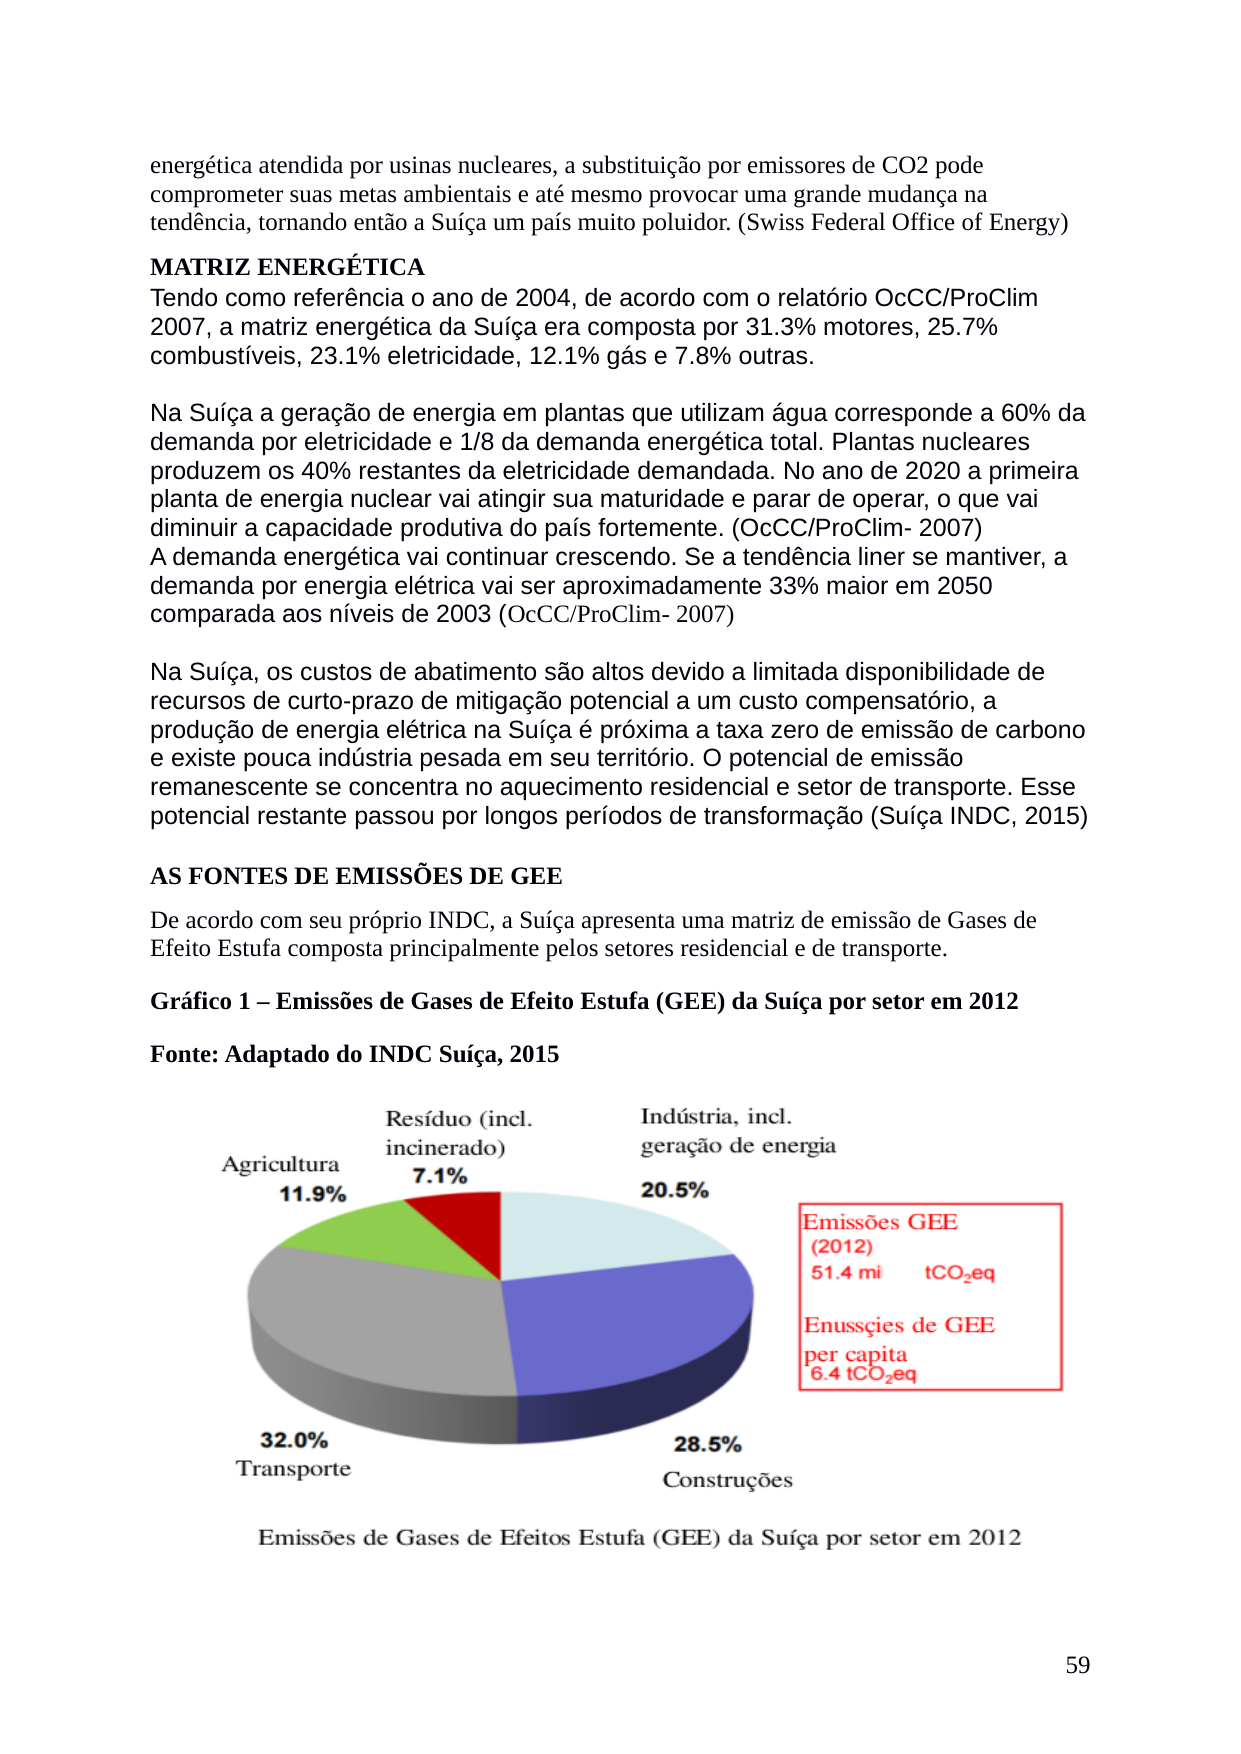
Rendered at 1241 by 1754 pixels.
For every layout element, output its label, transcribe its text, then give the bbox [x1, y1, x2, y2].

text Matriz energética [150, 252, 1090, 280]
text Fonte: Adaptado do INDC Suíça, 2015 [150, 1039, 1090, 1068]
text Gráfico 1 – Emissões de Gases de Efeito Estufa (GEE) da Suíça por setor em 2012 [150, 986, 1090, 1015]
text Tendo como referência o ano de 2004, de acordo com o relatório OcCC/ProClim 2007, a matriz energética da Suíça era composta por 31.3% motores, 25.7% combustíveis, 23.1% eletricidade, 12.1% gás e 7.8% outras. [150, 283, 1090, 369]
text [150, 150, 1090, 236]
picture [150, 1068, 1154, 1599]
text De acordo com seu próprio INDC, a Suíça apresenta uma matriz de emissão de Gases de Efeito Estufa composta principalmente pelos setores residencial e de transporte. [150, 905, 1090, 962]
list As fontes de emissões de GEE [150, 861, 1090, 890]
text A demanda energética vai continuar crescendo. Se a tendência liner se mantiver, a demanda por energia elétrica vai ser aproximadamente 33% maior em 2050 comparada aos níveis de 2003 (OcCC/ProClim- 2007) [150, 542, 1090, 628]
text Na Suíça, os custos de abatimento são altos devido a limitada disponibilidade de recursos de curto-prazo de mitigação potencial a um custo compensatório, a produção de energia elétrica na Suíça é próxima a taxa zero de emissão de carbono e existe pouca indústria pesada em seu território. O potencial de emissão remanescente se concentra no aquecimento residencial e setor de transporte. Esse potencial restante passou por longos períodos de transformação (Suíça INDC, 2015) [150, 657, 1090, 829]
text Na Suíça a geração de energia em plantas que utilizam água corresponde a 60% da demanda por eletricidade e 1/8 da demanda energética total. Plantas nucleares produzem os 40% restantes da eletricidade demandada. No ano de 2020 a primeira planta de energia nuclear vai atingir sua maturidade e parar de operar, o que vai diminuir a capacidade produtiva do país fortemente. (OcCC/ProClim- 2007) [150, 398, 1090, 542]
